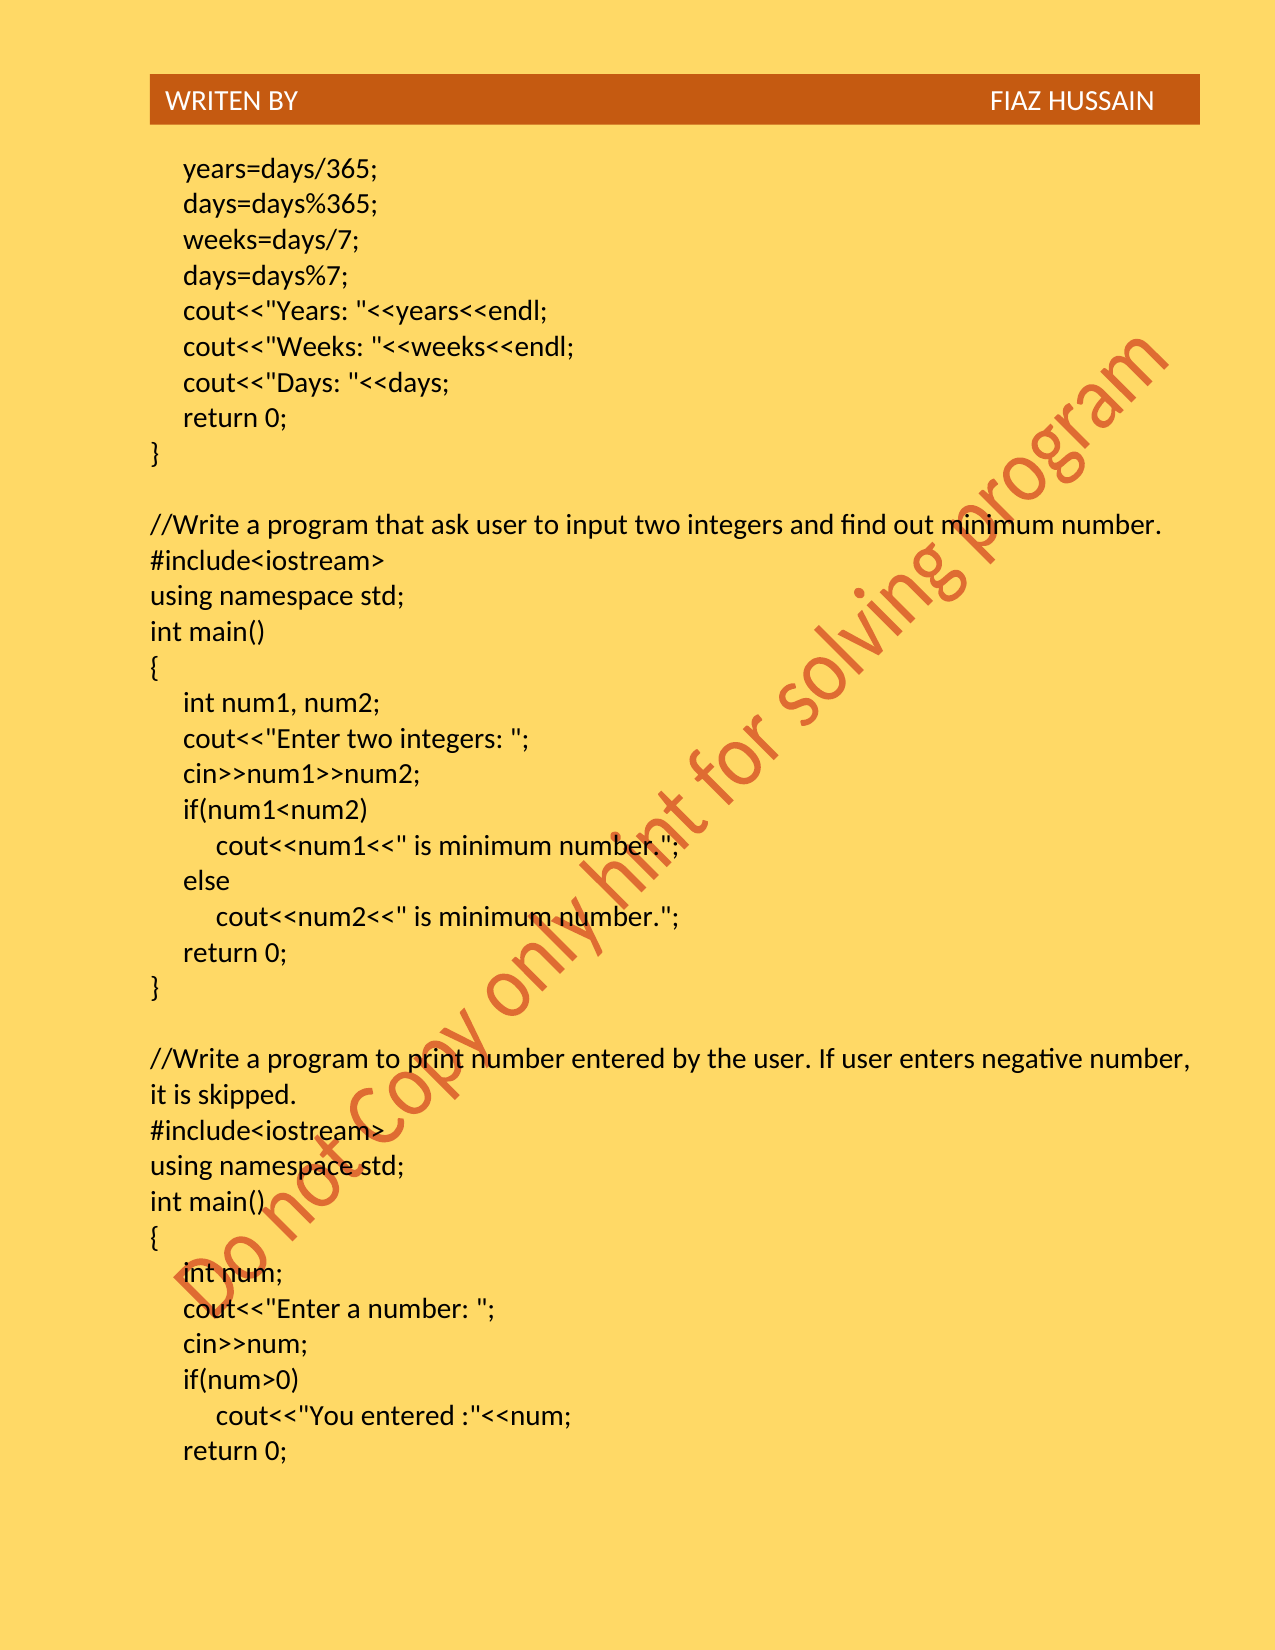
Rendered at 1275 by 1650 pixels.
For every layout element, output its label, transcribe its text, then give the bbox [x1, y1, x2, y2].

text if(num>0) [150, 1361, 1200, 1397]
text //Write a program to print number entered by the user. If user enters negative number, it is skipped. [150, 1041, 1200, 1112]
text return 0; [150, 399, 1200, 435]
text cout<<num2<<" is minimum number."; [150, 898, 1200, 934]
text else [150, 862, 1200, 898]
text } [150, 435, 1200, 471]
text using namespace std; [150, 1147, 1200, 1183]
text days=days%7; [150, 257, 1200, 292]
text } [150, 969, 1200, 1005]
text using namespace std; [150, 577, 1200, 613]
text cin>>num1>>num2; [150, 756, 1200, 791]
text #include<iostream> [150, 542, 1200, 577]
text cout<<"Days: "<<days; [150, 364, 1200, 399]
text cout<<"Weeks: "<<weeks<<endl; [150, 328, 1200, 364]
text weeks=days/7; [150, 221, 1200, 257]
text int main() [150, 613, 1200, 649]
text cout<<"Enter two integers: "; [150, 720, 1200, 756]
text { [150, 1219, 1200, 1254]
text int main() [150, 1183, 1200, 1219]
text cin>>num; [150, 1326, 1200, 1361]
text int num1, num2; [150, 684, 1200, 720]
text cout<<"Enter a number: "; [150, 1290, 1200, 1326]
text cout<<"You entered :"<<num; [150, 1397, 1200, 1432]
text int num; [150, 1254, 1200, 1290]
text cout<<num1<<" is minimum number."; [150, 827, 1200, 862]
text #include<iostream> [150, 1112, 1200, 1147]
text return 0; [150, 934, 1200, 969]
text days=days%365; [150, 186, 1200, 221]
text cout<<"Years: "<<years<<endl; [150, 292, 1200, 328]
text years=days/365; [150, 150, 1200, 186]
text if(num1<num2) [150, 791, 1200, 827]
text //Write a program that ask user to input two integers and find out minimum number. [150, 506, 1200, 542]
text { [150, 649, 1200, 684]
text return 0; [150, 1432, 1200, 1468]
